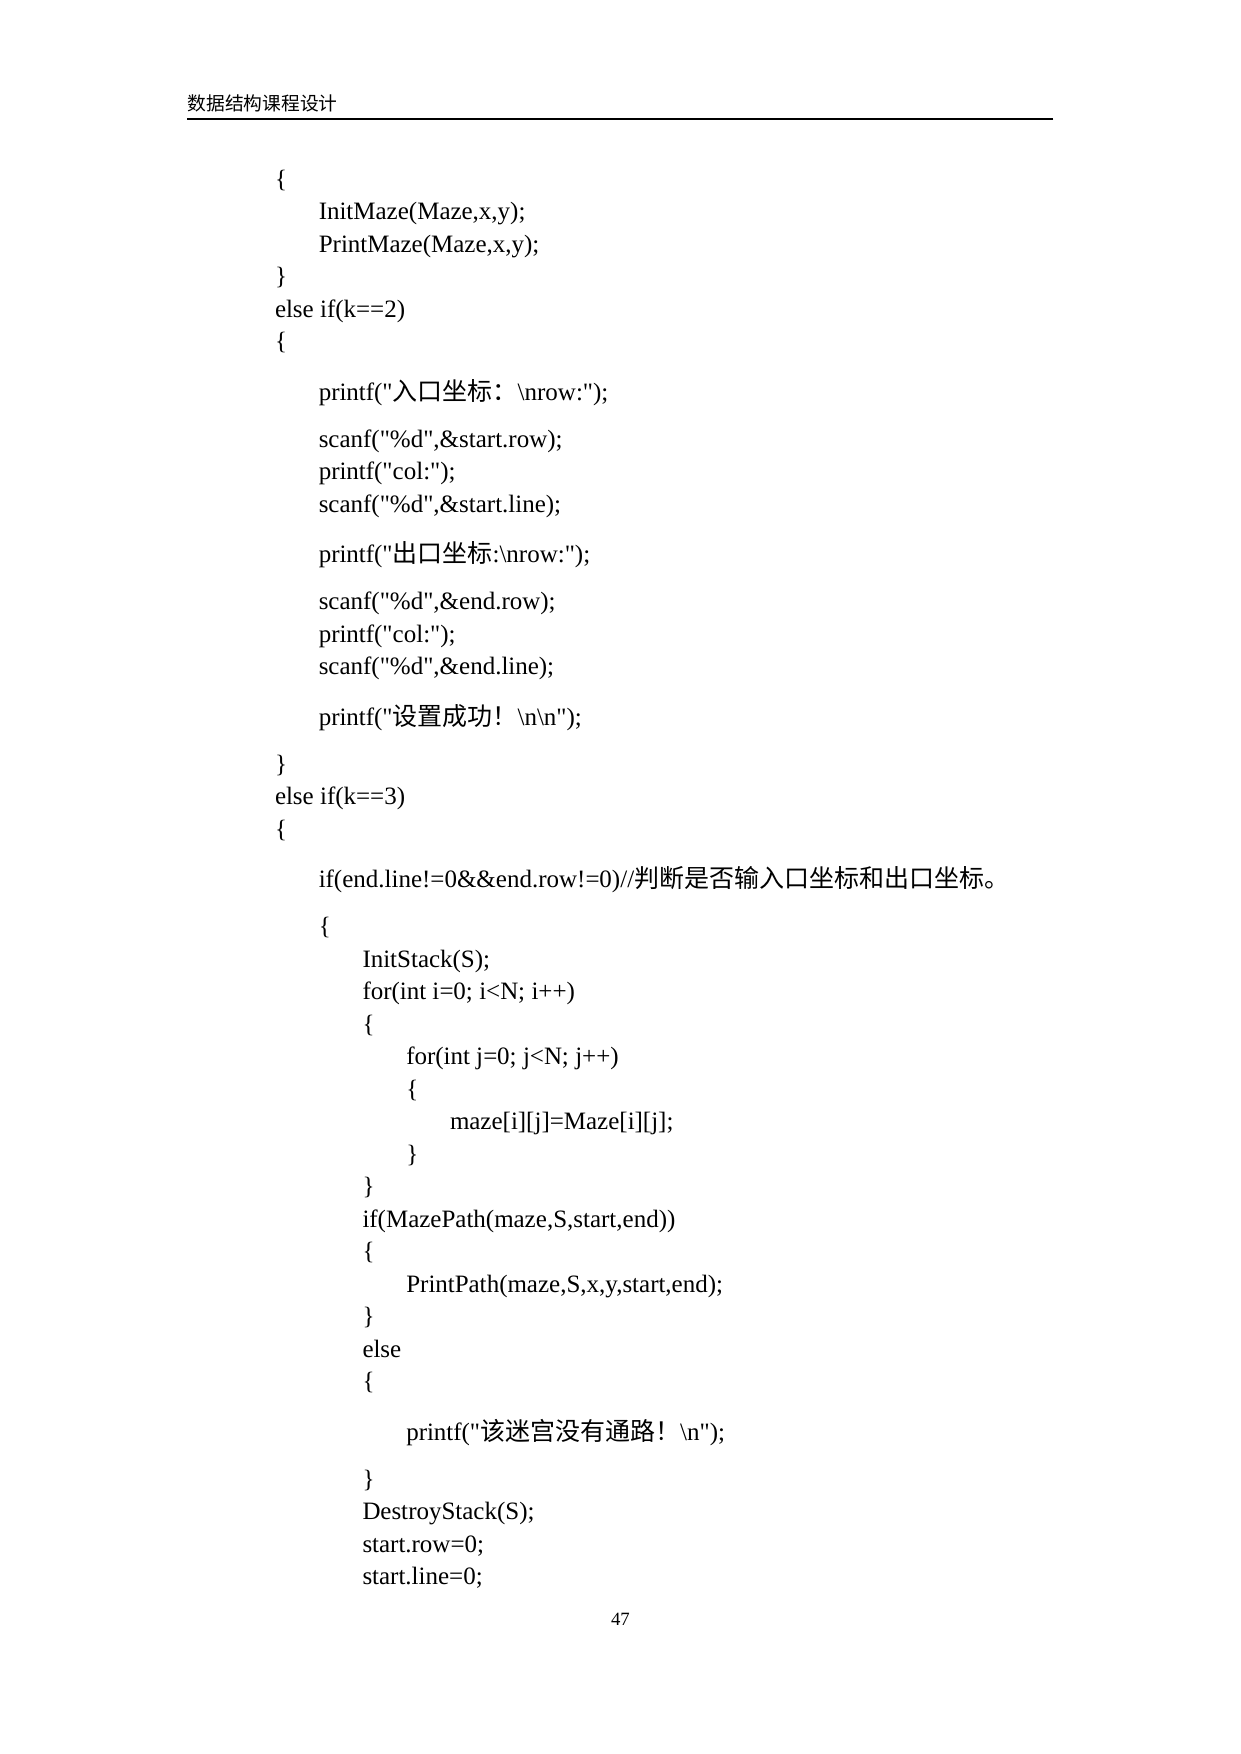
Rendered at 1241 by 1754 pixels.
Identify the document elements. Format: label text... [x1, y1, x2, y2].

text } [187, 747, 1053, 779]
text else [187, 1332, 1053, 1364]
text } [187, 259, 1053, 292]
text if(MazePath(maze,S,start,end)) [187, 1202, 1053, 1234]
text scanf("%d",&end.row); [187, 584, 1053, 617]
text } [187, 1462, 1053, 1494]
text start.row=0; [187, 1527, 1053, 1559]
text start.line=0; [187, 1559, 1053, 1592]
text printf("col:"); [187, 454, 1053, 487]
text { [187, 324, 1053, 357]
text { [187, 812, 1053, 844]
text scanf("%d",&start.row); [187, 422, 1053, 454]
text PrintPath(maze,S,x,y,start,end); [187, 1267, 1053, 1299]
text for(int j=0; j<N; j++) [187, 1039, 1053, 1072]
text printf("col:"); [187, 617, 1053, 649]
text { [187, 1007, 1053, 1039]
text } [187, 1299, 1053, 1332]
text printf("该迷宫没有通路！\n"); [187, 1397, 1053, 1462]
text for(int i=0; i<N; i++) [187, 974, 1053, 1007]
text printf("设置成功！\n\n"); [187, 682, 1053, 747]
text { [187, 1234, 1053, 1267]
text maze[i][j]=Maze[i][j]; [187, 1104, 1053, 1137]
text { [187, 162, 1053, 194]
text printf("入口坐标：\nrow:"); [187, 357, 1053, 422]
text PrintMaze(Maze,x,y); [187, 227, 1053, 259]
text if(end.line!=0&&end.row!=0)//判断是否输入口坐标和出口坐标。 [187, 844, 1053, 909]
text scanf("%d",&end.line); [187, 649, 1053, 682]
text } [187, 1137, 1053, 1169]
text scanf("%d",&start.line); [187, 487, 1053, 519]
text { [187, 909, 1053, 942]
text else if(k==3) [187, 779, 1053, 812]
text InitMaze(Maze,x,y); [187, 194, 1053, 227]
text { [187, 1364, 1053, 1397]
text { [187, 1072, 1053, 1104]
text DestroyStack(S); [187, 1494, 1053, 1527]
text InitStack(S); [187, 942, 1053, 974]
text printf("出口坐标:\nrow:"); [187, 519, 1053, 584]
text else if(k==2) [187, 292, 1053, 324]
text } [187, 1169, 1053, 1202]
